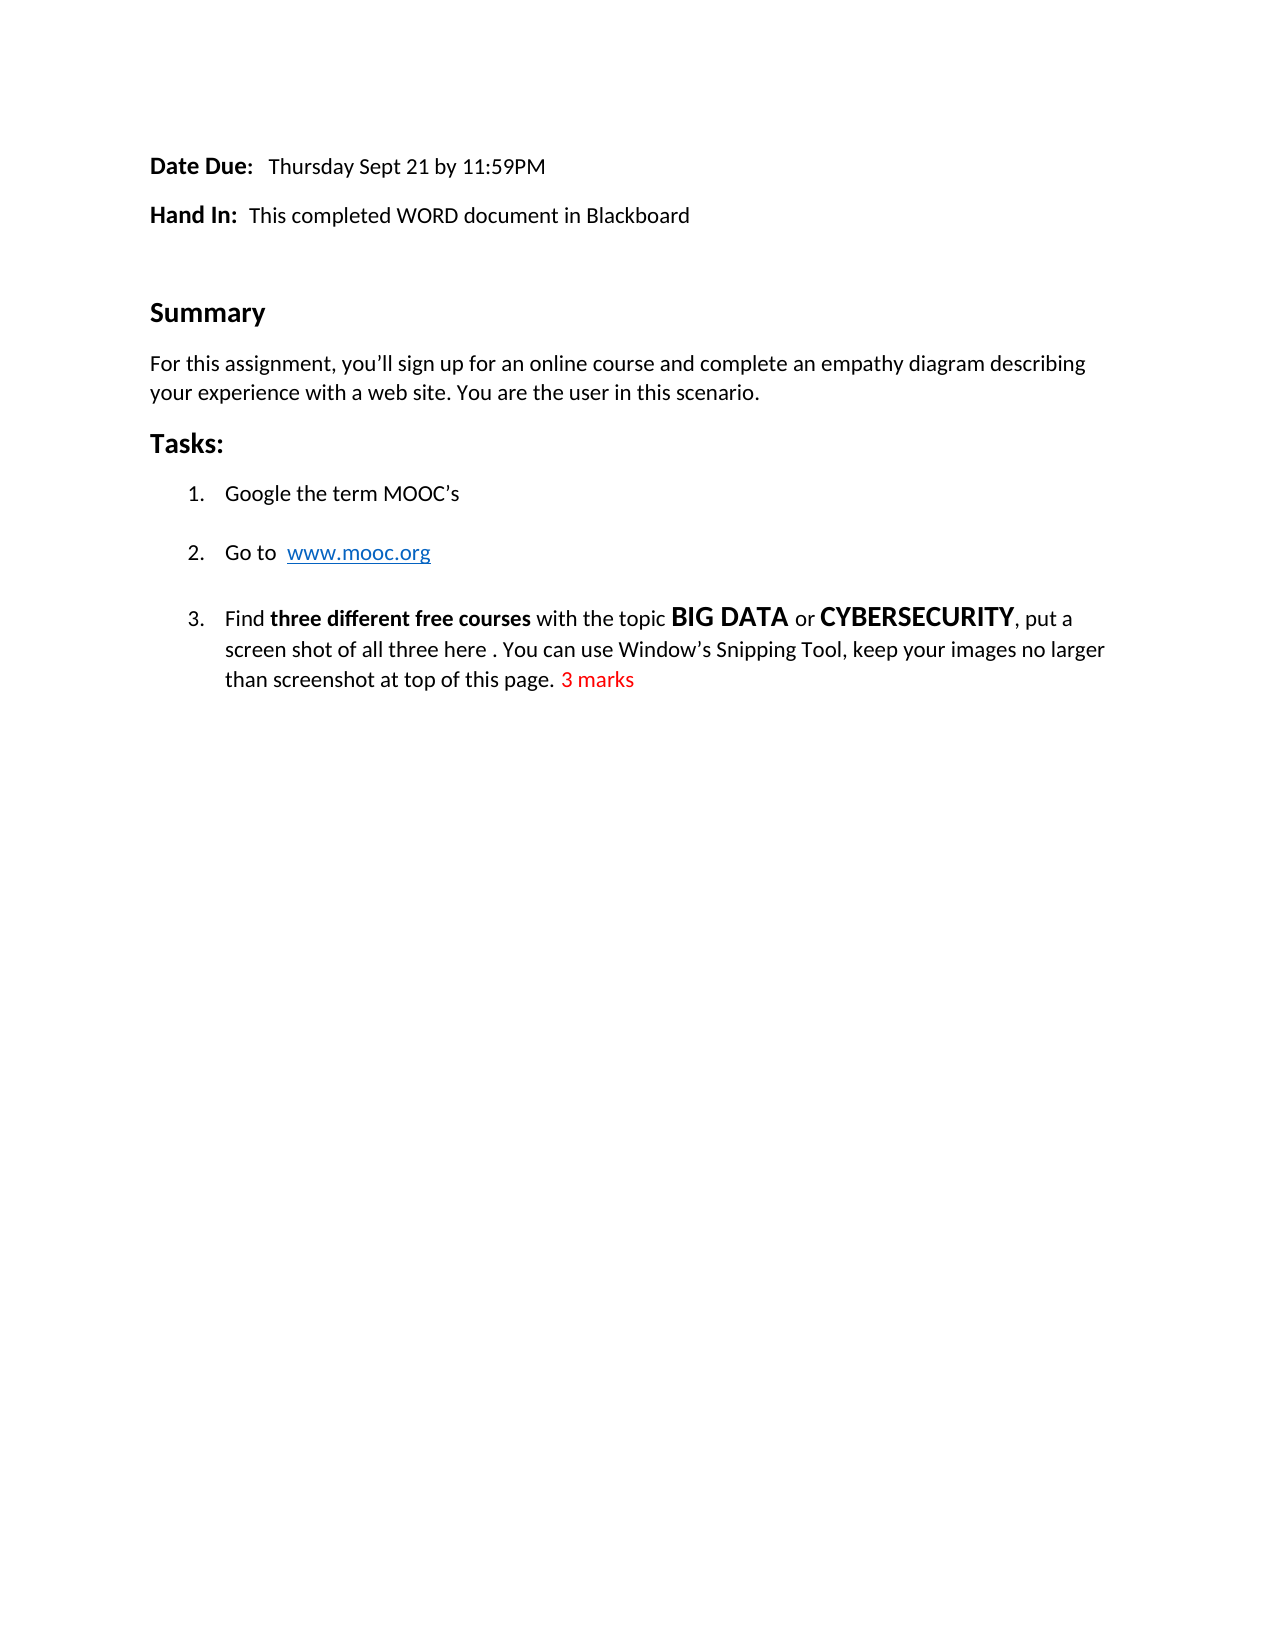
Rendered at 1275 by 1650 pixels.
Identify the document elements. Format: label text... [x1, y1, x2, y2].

list Google the term MOOC’s [187, 479, 1125, 507]
text For this assignment, you’ll sign up for an online course and complete an empathy diagram describing your experience with a web site. You are the user in this scenario. [150, 349, 1125, 406]
text Summary [150, 294, 1125, 330]
list Find three different free courses with the topic BIG DATA or CYBERSECURITY, put a screen shot of all three here . You can use Window’s Snipping Tool, keep your images no larger than screenshot at top of this page. 3 marks [187, 598, 1125, 693]
list Go to www.mooc.org [187, 538, 1125, 566]
text Date Due: Thursday Sept 21 by 11:59PM [150, 150, 1125, 181]
text Hand In: This completed WORD document in Blackboard [150, 199, 1125, 229]
text Tasks: [150, 425, 1125, 460]
